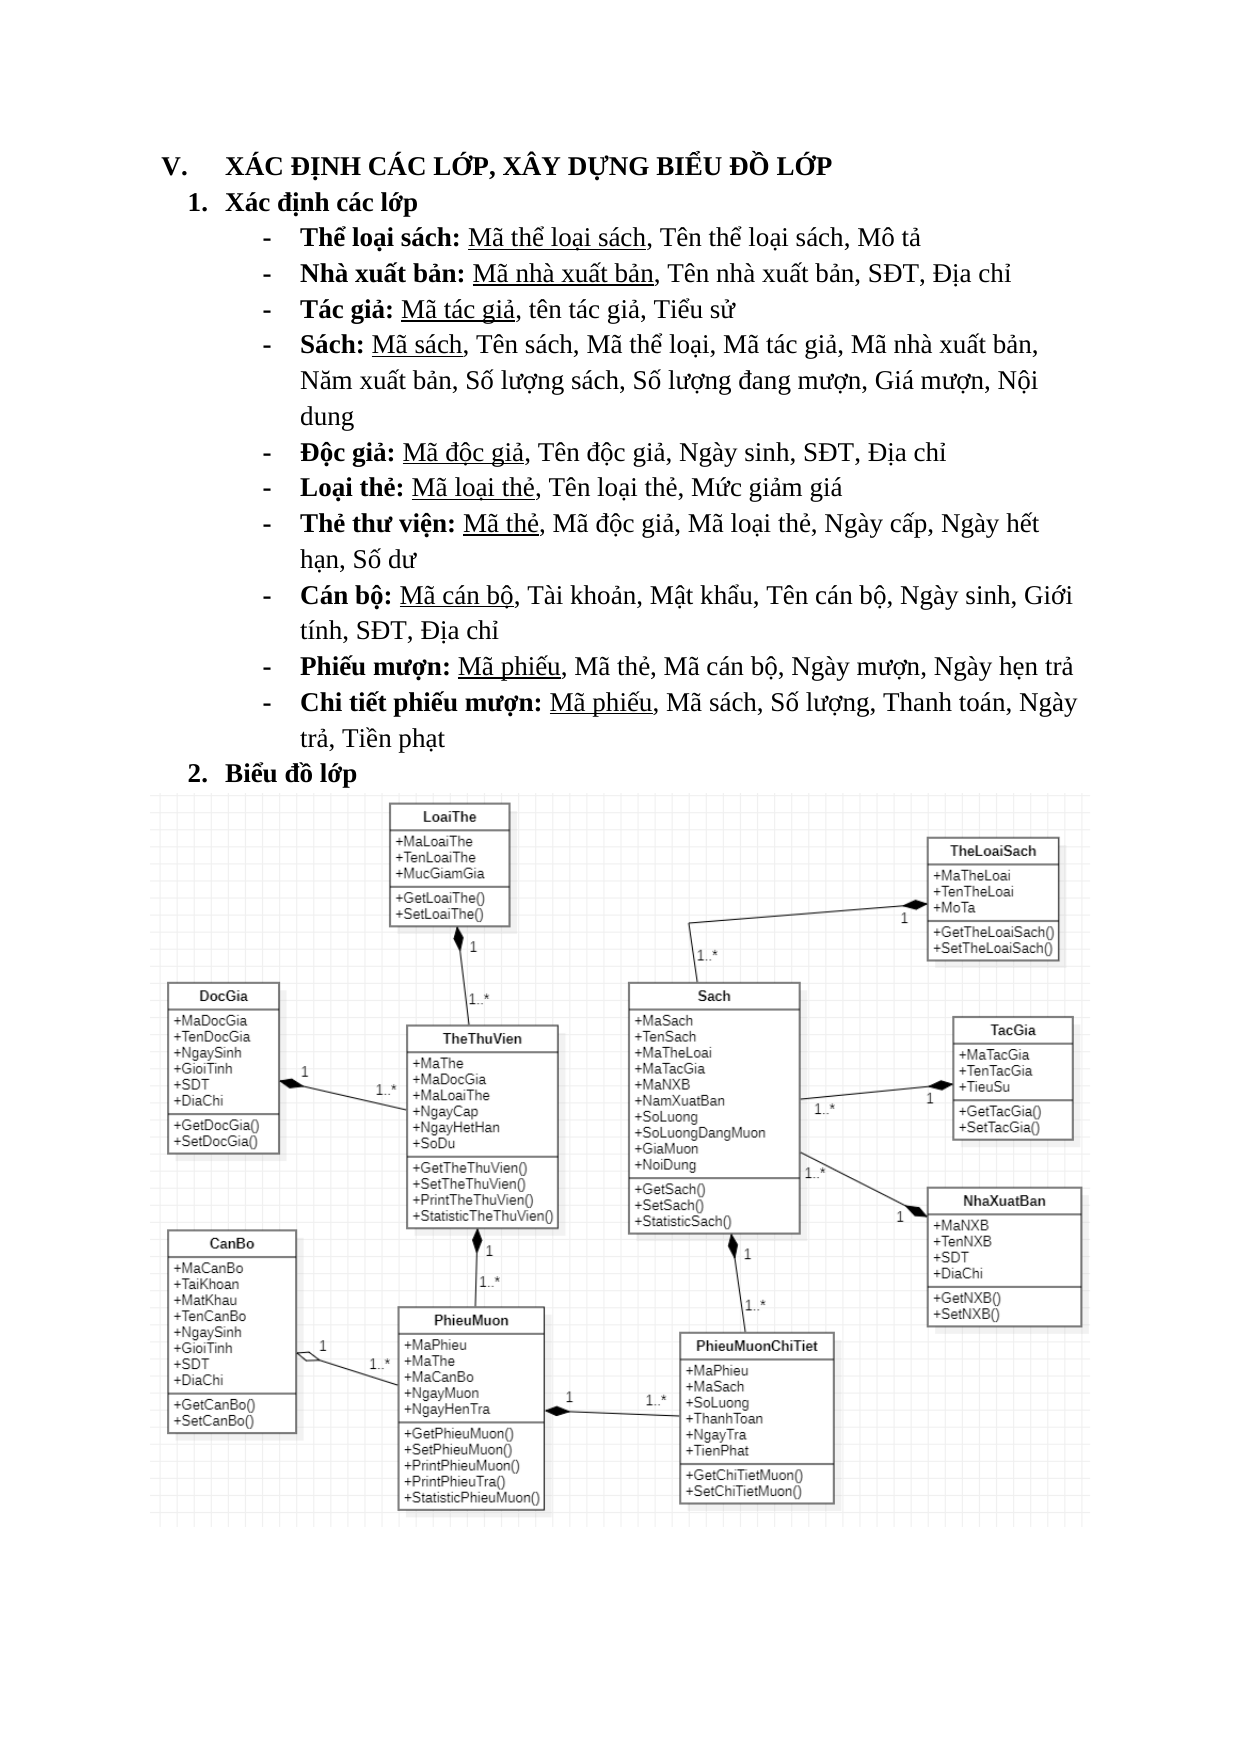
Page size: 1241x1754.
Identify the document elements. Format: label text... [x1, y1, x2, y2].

subtitle XÁC ĐỊNH CÁC LỚP, XÂY DỰNG BIỂU ĐỒ LỚP [187, 150, 1090, 181]
list Chi tiết phiếu mượn: Mã phiếu, Mã sách, Số lượng, Thanh toán, Ngày trả, Tiền phạt [262, 686, 1090, 753]
list Thẻ thư viện: Mã thẻ, Mã độc giả, Mã loại thẻ, Ngày cấp, Ngày hết hạn, Số dư [262, 507, 1090, 574]
list Loại thẻ: Mã loại thẻ, Tên loại thẻ, Mức giảm giá [262, 472, 1090, 503]
list Sách: Mã sách, Tên sách, Mã thể loại, Mã tác giả, Mã nhà xuất bản, Năm xuất bản, Số lượng sách, Số lượng đang mượn, Giá mượn, Nội dung [262, 329, 1090, 431]
list Độc giả: Mã độc giả, Tên độc giả, Ngày sinh, SĐT, Địa chỉ [262, 436, 1090, 467]
list Nhà xuất bản: Mã nhà xuất bản, Tên nhà xuất bản, SĐT, Địa chỉ [262, 257, 1090, 288]
list Thể loại sách: Mã thể loại sách, Tên thể loại sách, Mô tả [262, 221, 1090, 253]
list Tác giả: Mã tác giả, tên tác giả, Tiểu sử [262, 293, 1090, 324]
list Cán bộ: Mã cán bộ, Tài khoản, Mật khẩu, Tên cán bộ, Ngày sinh, Giới tính, SĐT, Địa chỉ [262, 579, 1090, 646]
list Xác định các lớp [187, 186, 1090, 217]
list Biểu đồ lớp [187, 757, 1090, 788]
list Phiếu mượn: Mã phiếu, Mã thẻ, Mã cán bộ, Ngày mượn, Ngày hẹn trả [262, 650, 1090, 681]
picture [150, 793, 1091, 1527]
